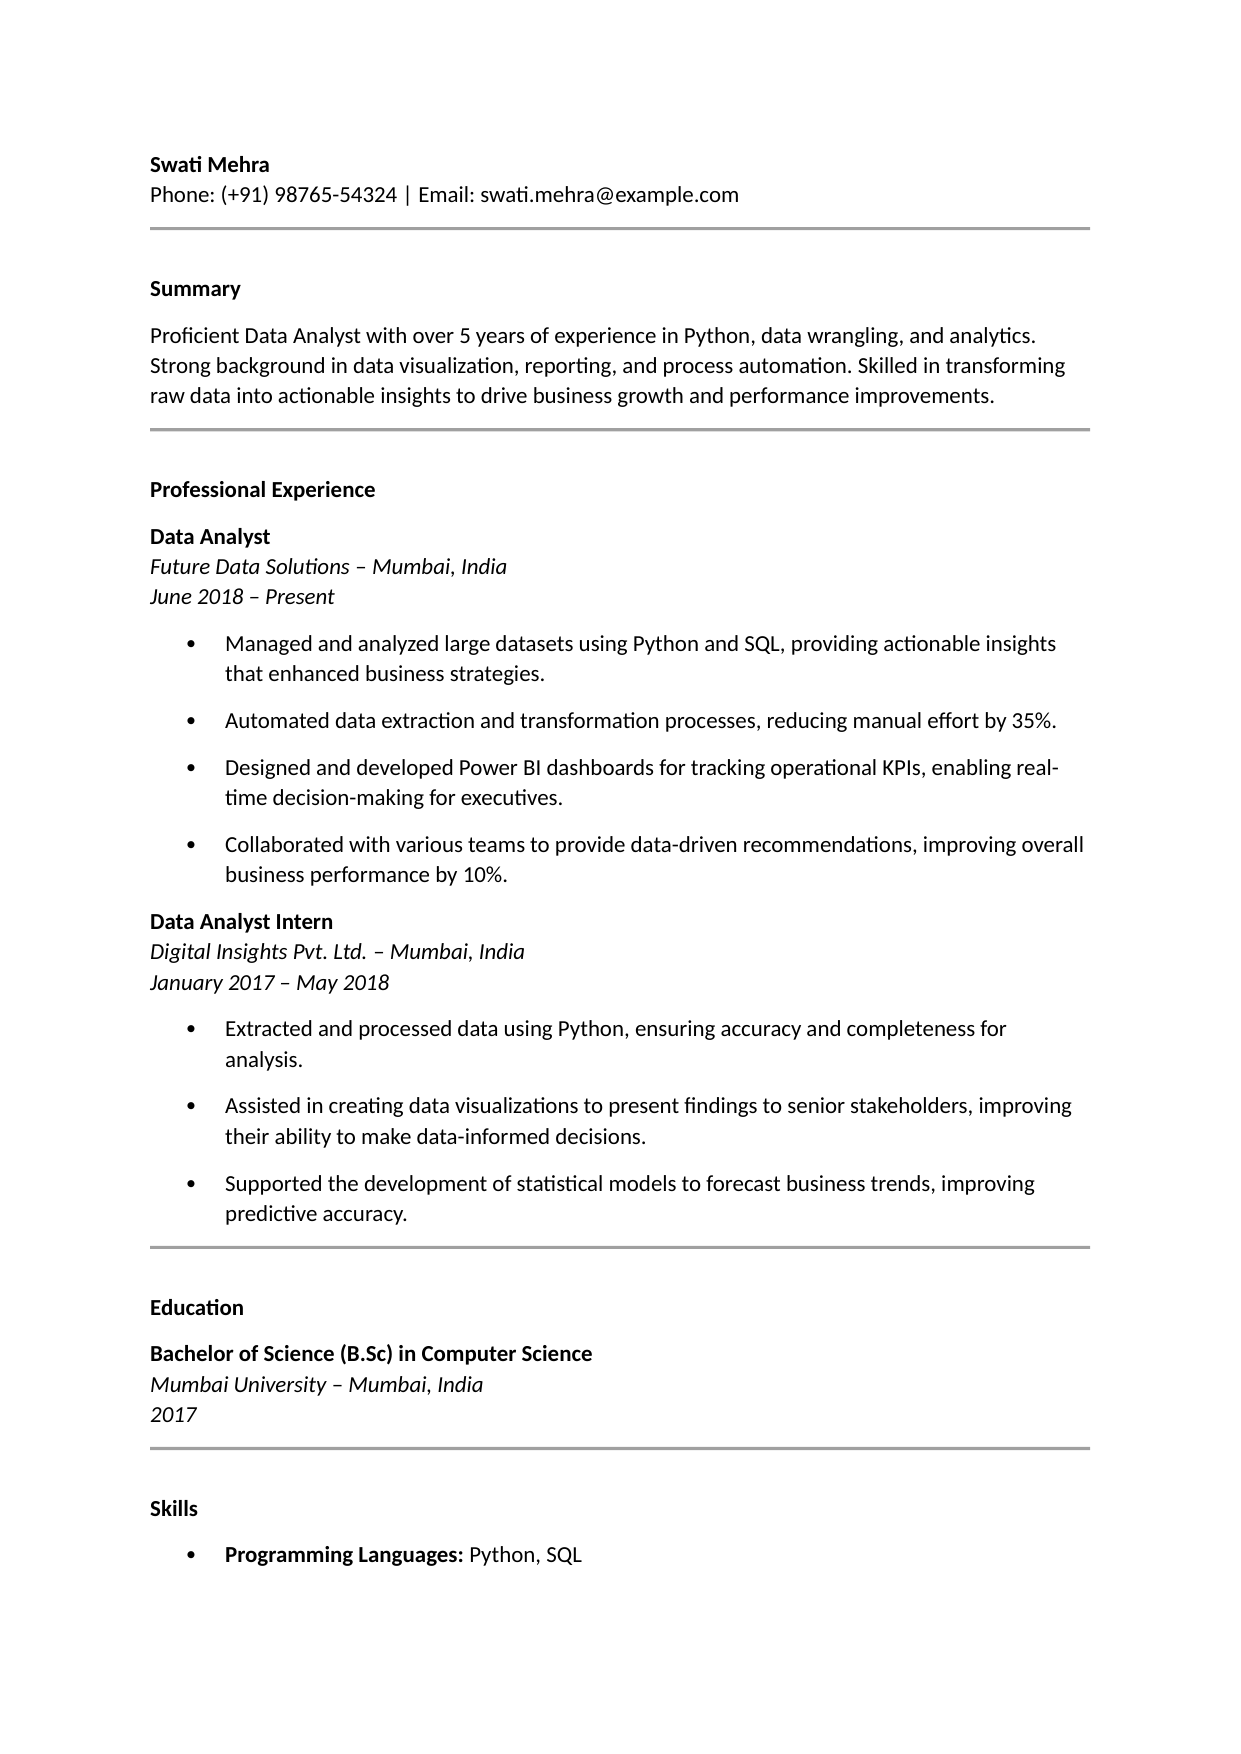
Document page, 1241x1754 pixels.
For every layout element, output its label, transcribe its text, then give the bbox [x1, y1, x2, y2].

text Professional Experience [150, 475, 1090, 503]
text Proficient Data Analyst with over 5 years of experience in Python, data wrangling, and analytics. Strong background in data visualization, reporting, and process automation. Skilled in transforming raw data into actionable insights to drive business growth and performance improvements. [150, 321, 1090, 409]
list Supported the development of statistical models to forecast business trends, improving predictive accuracy. [187, 1169, 1090, 1227]
text Swati Mehra Phone: (+91) 98765-54324 | Email: swati.mehra@example.com [150, 150, 1090, 208]
text Summary [150, 274, 1090, 302]
list Managed and analyzed large datasets using Python and SQL, providing actionable insights that enhanced business strategies. [187, 629, 1090, 687]
text Data Analyst Intern Digital Insights Pvt. Ltd. – Mumbai, India January 2017 – May 2018 [150, 907, 1090, 996]
list Assisted in creating data visualizations to present findings to senior stakeholders, improving their ability to make data-informed decisions. [187, 1092, 1090, 1150]
list Designed and developed Power BI dashboards for tracking operational KPIs, enabling real-time decision-making for executives. [187, 753, 1090, 811]
list Programming Languages: Python, SQL [187, 1541, 1090, 1569]
text Data Analyst Future Data Solutions – Mumbai, India June 2018 – Present [150, 522, 1090, 610]
text Skills [150, 1494, 1090, 1522]
text Bachelor of Science (B.Sc) in Computer Science Mumbai University – Mumbai, India 2017 [150, 1339, 1090, 1428]
list Automated data extraction and transformation processes, reducing manual effort by 35%. [187, 706, 1090, 734]
text Education [150, 1293, 1090, 1321]
list Extracted and processed data using Python, ensuring accuracy and completeness for analysis. [187, 1014, 1090, 1073]
list Collaborated with various teams to provide data-driven recommendations, improving overall business performance by 10%. [187, 830, 1090, 888]
